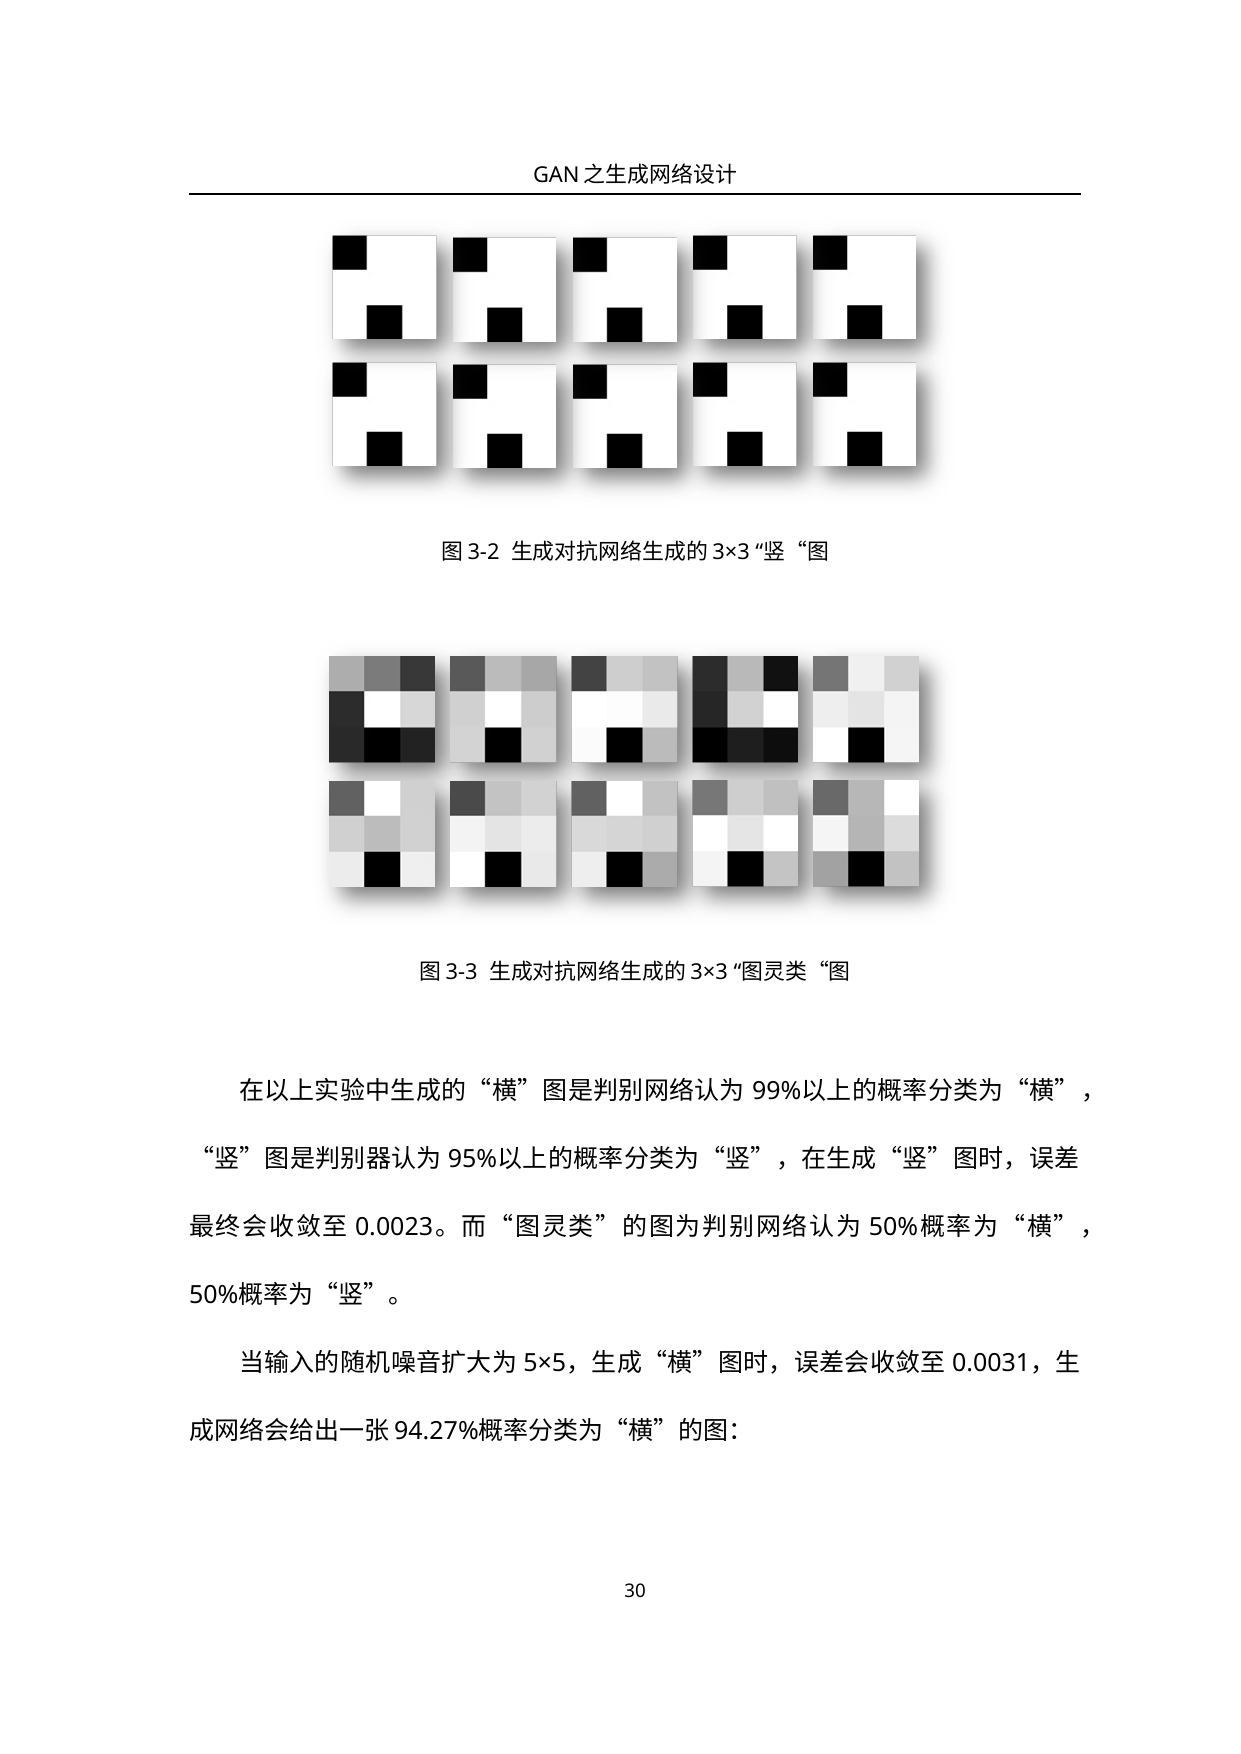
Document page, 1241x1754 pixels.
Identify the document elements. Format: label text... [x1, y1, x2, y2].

text 当输入的随机噪音扩大为5×5，生成“横”图时，误差会收敛至0.0031，生成网络会给出一张94.27%概率分类为“横”的图： [189, 1326, 1081, 1462]
text 图3-3 生成对抗网络生成的3×3 “图灵类“图 [189, 953, 1081, 987]
text 在以上实验中生成的“横”图是判别网络认为99%以上的概率分类为“横”，“竖”图是判别器认为95%以上的概率分类为“竖”，在生成“竖”图时，误差最终会收敛至0.0023。而“图灵类”的图为判别网络认为50%概率为“横”，50%概率为“竖”。 [189, 1055, 1081, 1326]
picture [311, 214, 959, 511]
text 图3-2 生成对抗网络生成的3×3 “竖“图 [189, 533, 1081, 567]
picture [307, 634, 963, 931]
